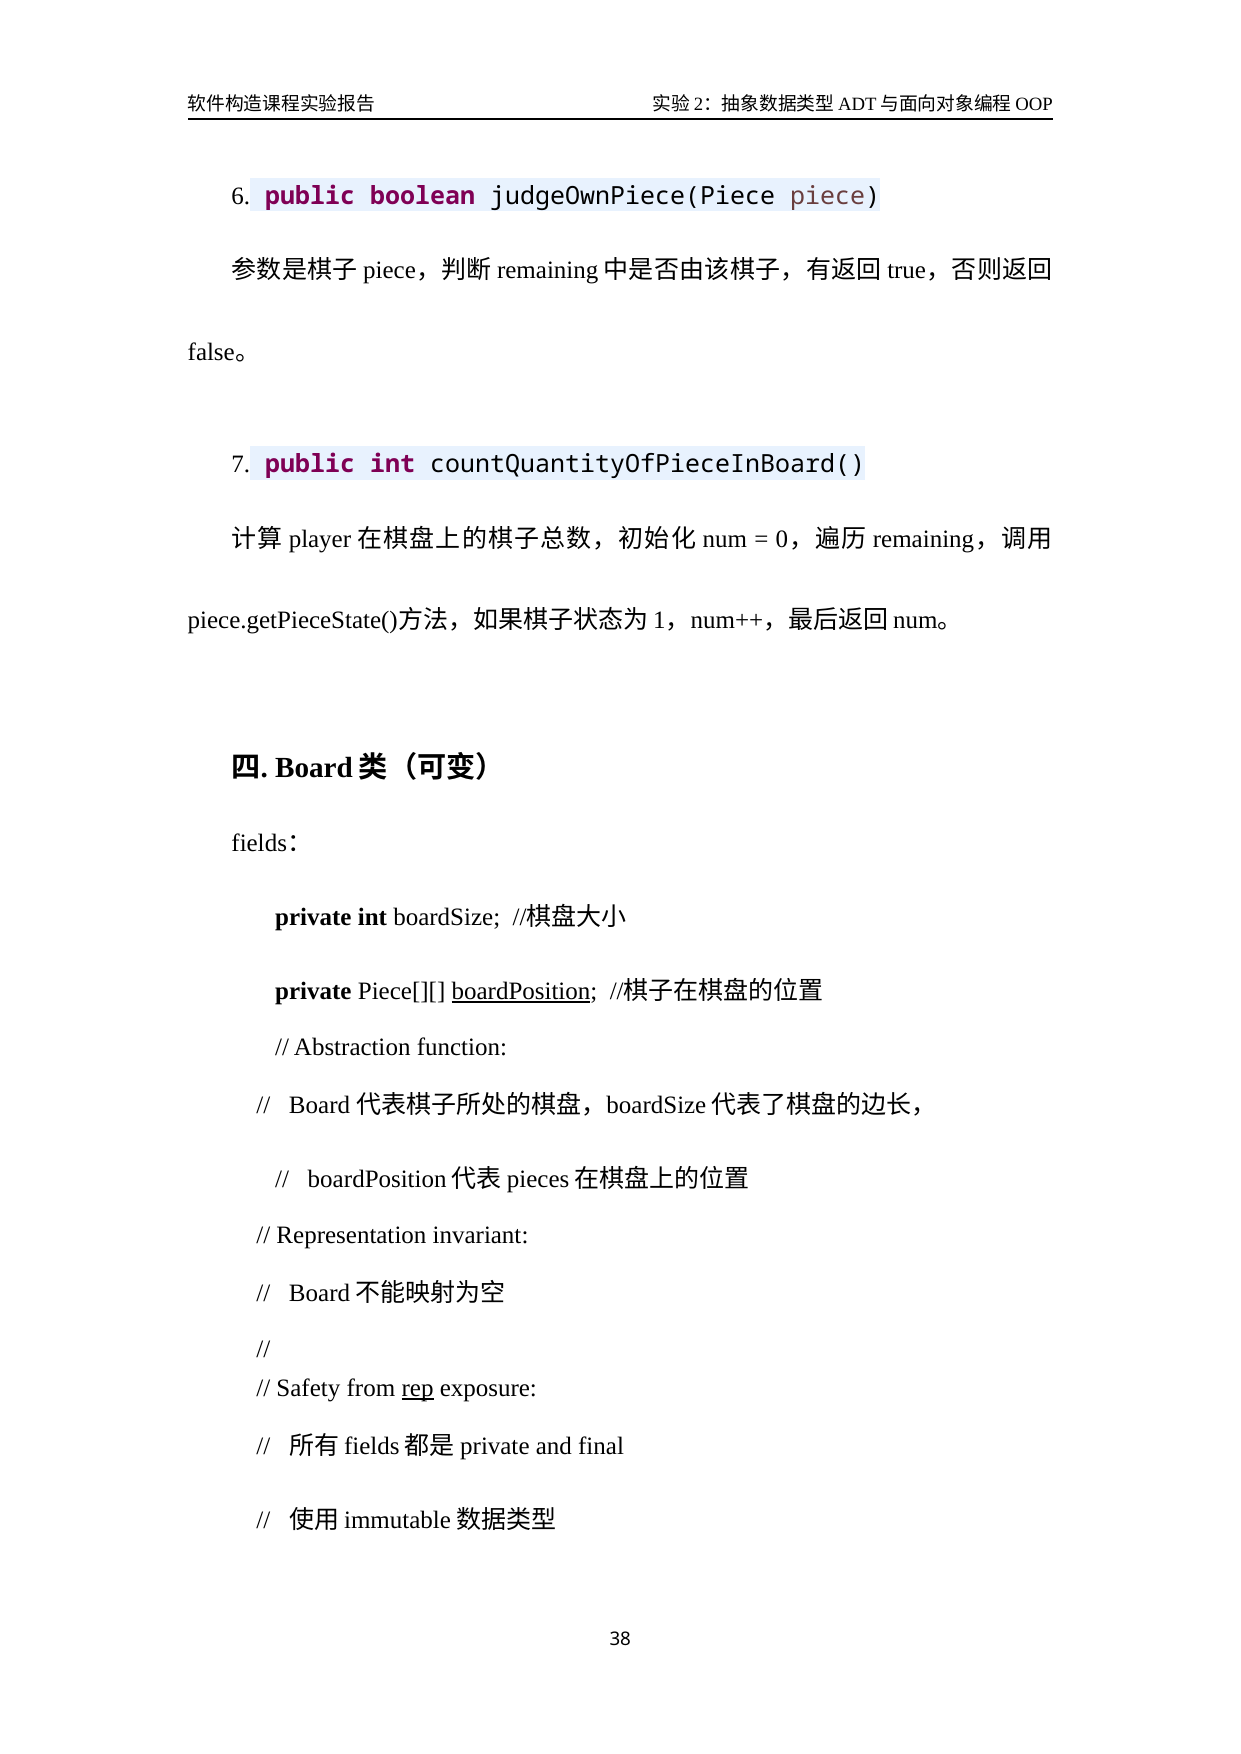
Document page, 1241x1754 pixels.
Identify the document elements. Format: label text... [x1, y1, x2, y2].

text 7. public int countQuantityOfPieceInBoard() [187, 430, 1053, 495]
text private int boardSize; //棋盘大小 [231, 882, 1053, 947]
text // 使用immutable数据类型 [187, 1485, 1053, 1550]
text private Piece[][] boardPosition; //棋子在棋盘的位置 [187, 956, 1053, 1021]
text 四. Board类（可变） [187, 732, 1053, 797]
text 6. public boolean judgeOwnPiece(Piece piece) [187, 162, 1053, 227]
text fields： [187, 808, 1053, 873]
text // Board 代表棋子所处的棋盘，boardSize代表了棋盘的边长， [187, 1070, 1053, 1135]
text // [187, 1332, 1053, 1364]
text // Board不能映射为空 [187, 1258, 1053, 1323]
text // boardPosition代表pieces在棋盘上的位置 [187, 1144, 1053, 1209]
text 参数是棋子piece，判断remaining中是否由该棋子，有返回true，否则返回false。 [187, 235, 1053, 382]
text // Abstraction function: [231, 1030, 1053, 1063]
text // Representation invariant: [187, 1218, 1053, 1251]
text // 所有fields都是 private and final [187, 1411, 1053, 1476]
text 计算player在棋盘上的棋子总数，初始化num = 0，遍历remaining，调用piece.getPieceState()方法，如果棋子状态为1，num++，最后返回num。 [187, 504, 1053, 650]
text // Safety from rep exposure: [187, 1371, 1053, 1404]
